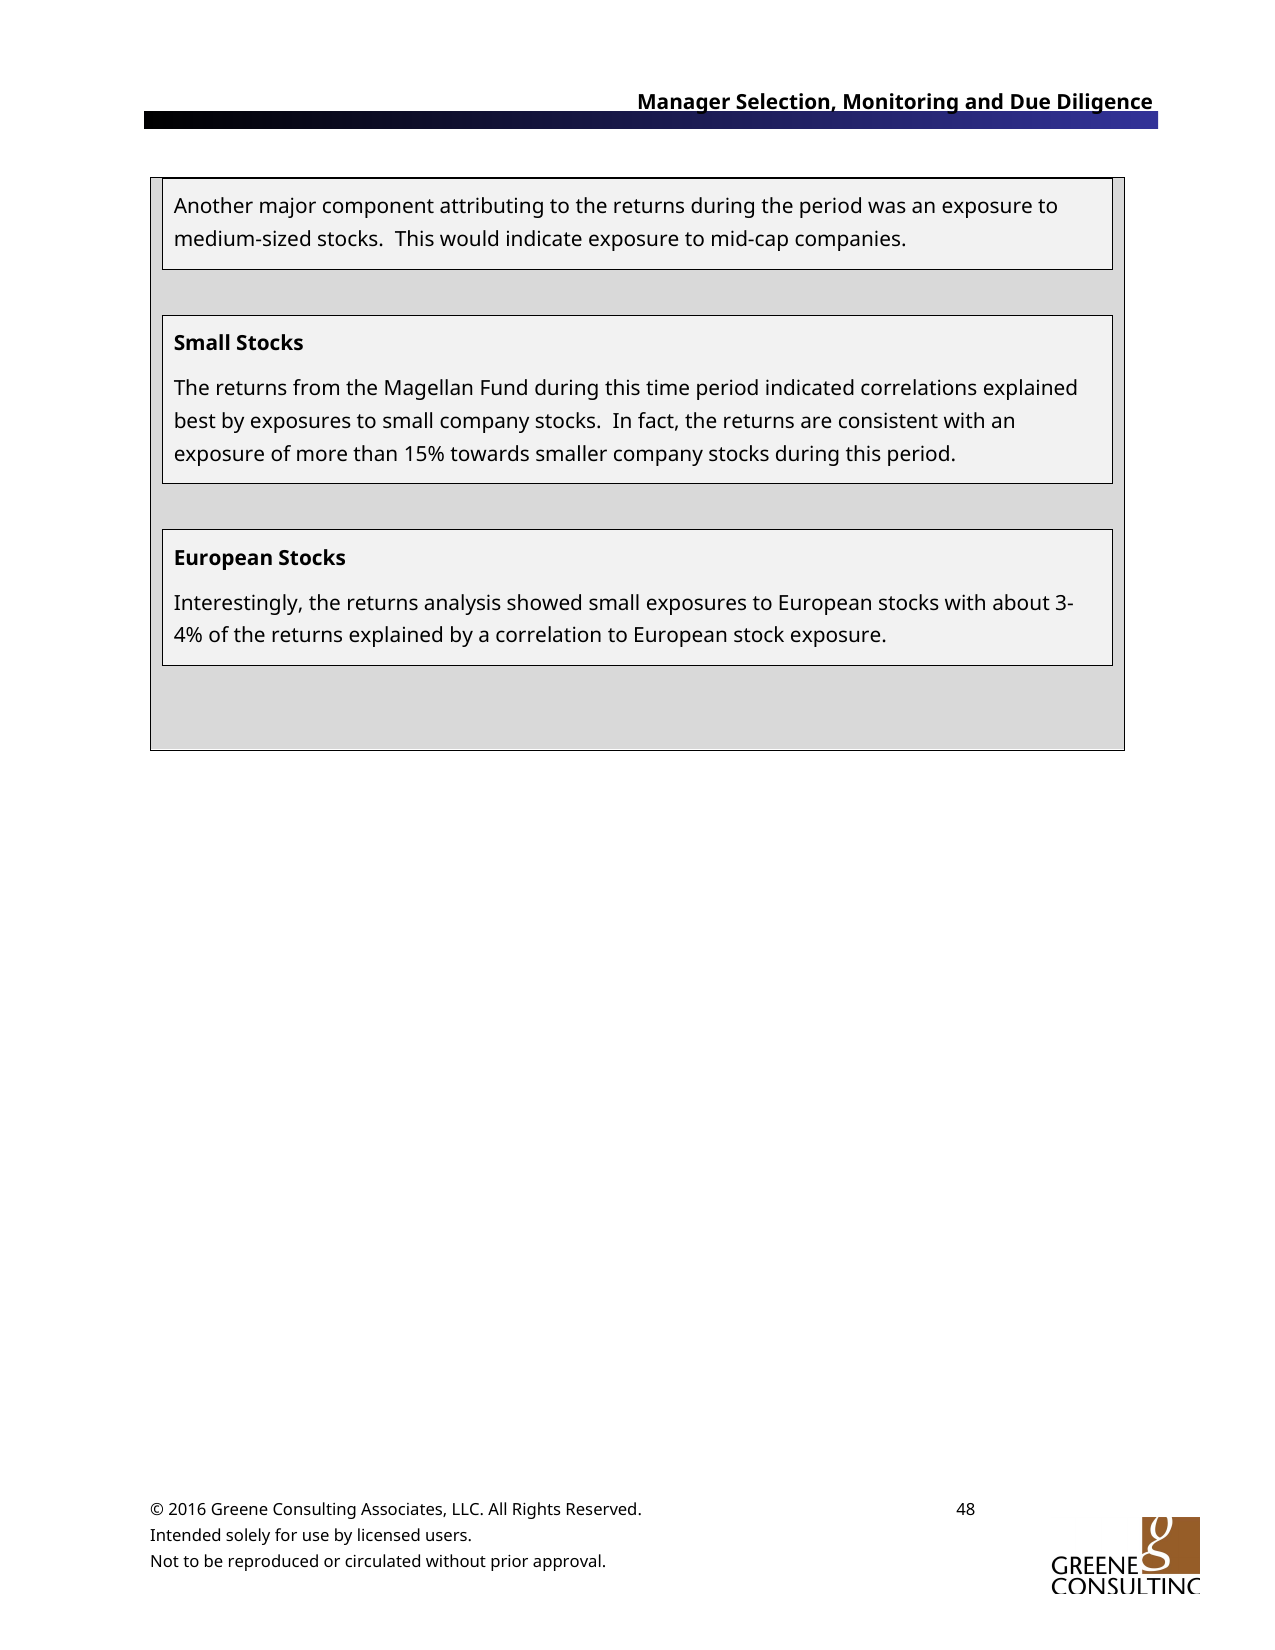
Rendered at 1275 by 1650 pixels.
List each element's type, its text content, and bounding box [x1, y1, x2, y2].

picture [1050, 1517, 1200, 1593]
